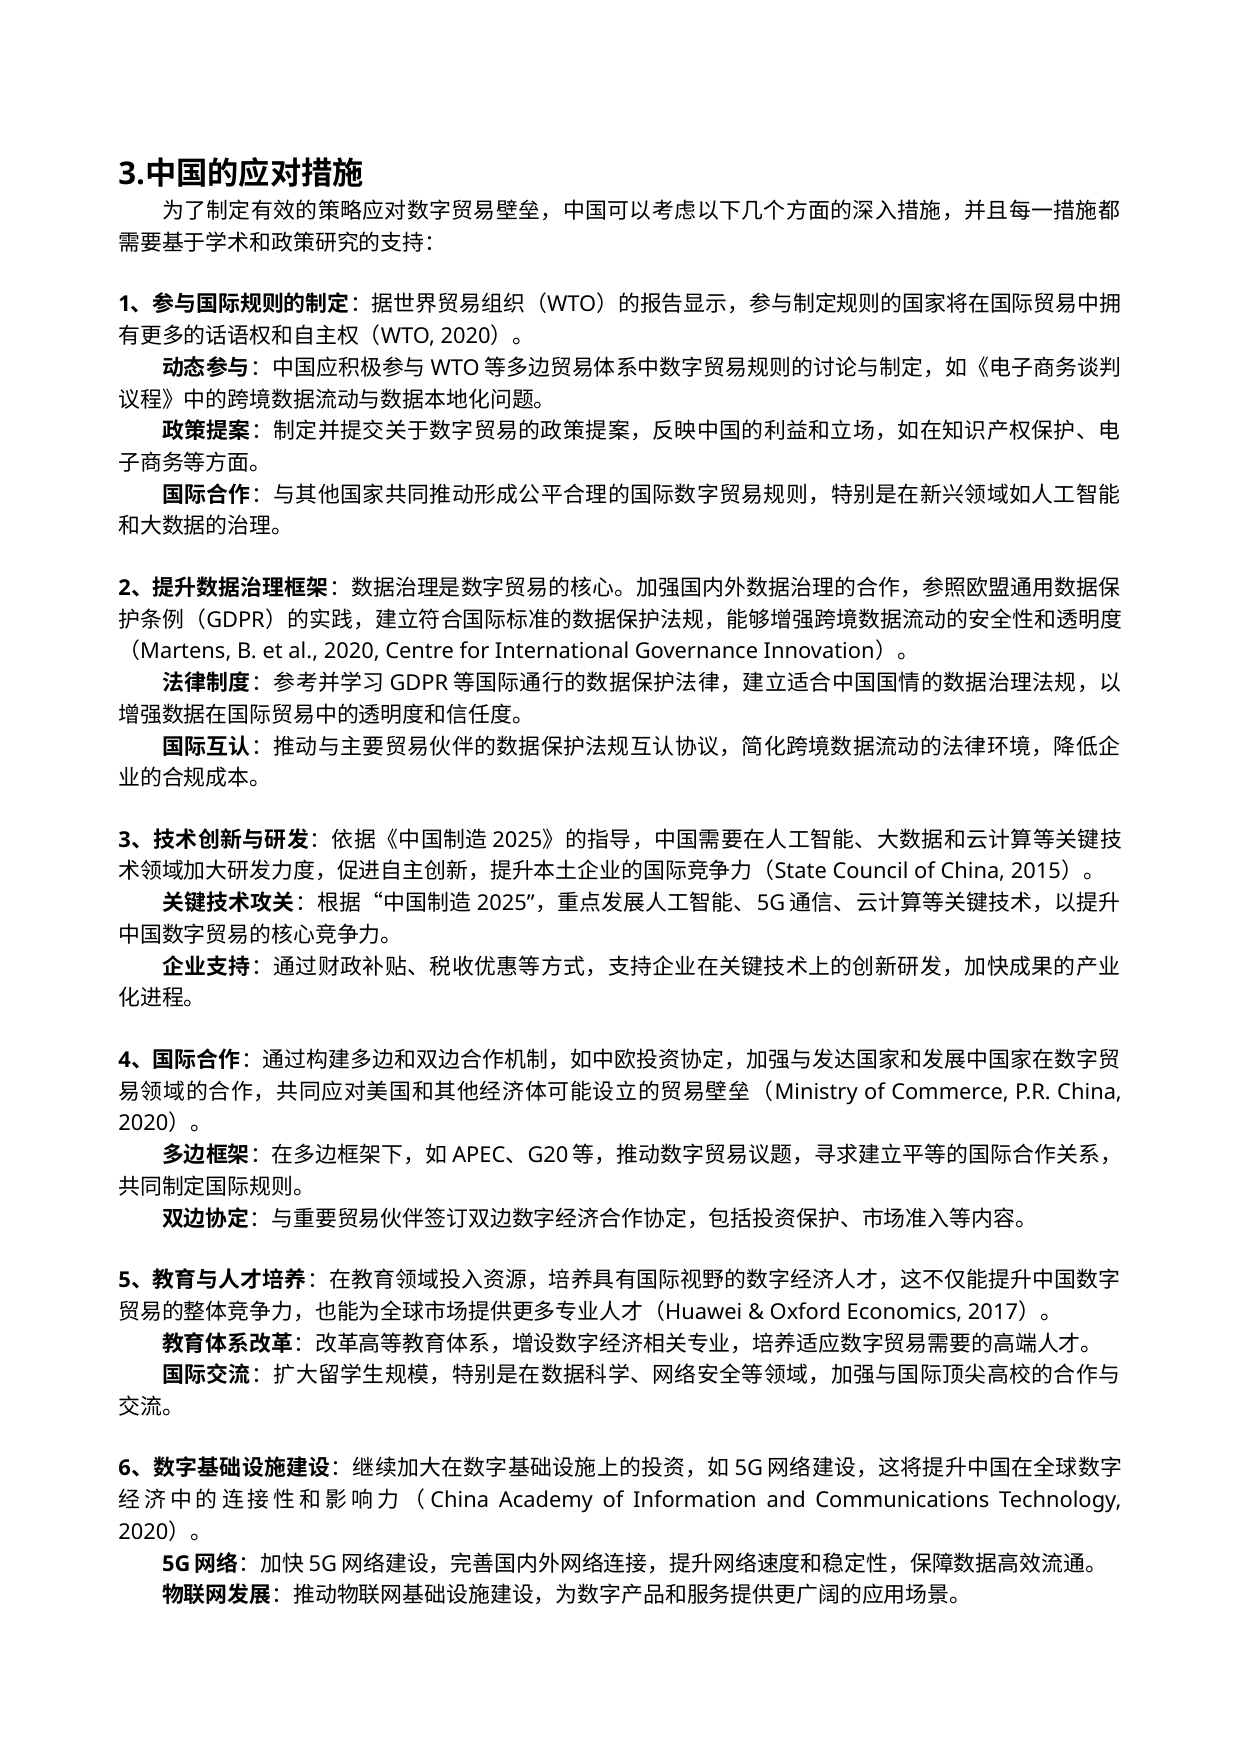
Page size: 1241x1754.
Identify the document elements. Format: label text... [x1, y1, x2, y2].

text 5、教育与人才培养：在教育领域投入资源，培养具有国际视野的数字经济人才，这不仅能提升中国数字贸易的整体竞争力，也能为全球市场提供更多专业人才（Huawei & Oxford Economics, 2017）。 [118, 1262, 1122, 1326]
text 国际互认：推动与主要贸易伙伴的数据保护法规互认协议，简化跨境数据流动的法律环境，降低企业的合规成本。 [118, 729, 1122, 792]
text 4、国际合作：通过构建多边和双边合作机制，如中欧投资协定，加强与发达国家和发展中国家在数字贸易领域的合作，共同应对美国和其他经济体可能设立的贸易壁垒（Ministry of Commerce, P.R. China, 2020）。 [118, 1042, 1122, 1137]
text 教育体系改革：改革高等教育体系，增设数字经济相关专业，培养适应数字贸易需要的高端人才。 [118, 1326, 1122, 1357]
text 为了制定有效的策略应对数字贸易壁垒，中国可以考虑以下几个方面的深入措施，并且每一措施都需要基于学术和政策研究的支持： [118, 193, 1122, 257]
text 国际合作：与其他国家共同推动形成公平合理的国际数字贸易规则，特别是在新兴领域如人工智能和大数据的治理。 [118, 477, 1122, 540]
text 6、数字基础设施建设：继续加大在数字基础设施上的投资，如5G网络建设，这将提升中国在全球数字经济中的连接性和影响力（China Academy of Information and Communications Technology, 2020）。 [118, 1450, 1122, 1546]
text 双边协定：与重要贸易伙伴签订双边数字经济合作协定，包括投资保护、市场准入等内容。 [118, 1201, 1122, 1232]
text 法律制度：参考并学习GDPR等国际通行的数据保护法律，建立适合中国国情的数据治理法规，以增强数据在国际贸易中的透明度和信任度。 [118, 665, 1122, 729]
text 多边框架：在多边框架下，如APEC、G20等，推动数字贸易议题，寻求建立平等的国际合作关系，共同制定国际规则。 [118, 1137, 1122, 1201]
text 5G网络：加快5G网络建设，完善国内外网络连接，提升网络速度和稳定性，保障数据高效流通。 [118, 1546, 1122, 1577]
text 关键技术攻关：根据“中国制造2025”，重点发展人工智能、5G通信、云计算等关键技术，以提升中国数字贸易的核心竞争力。 [118, 885, 1122, 949]
text 2、提升数据治理框架：数据治理是数字贸易的核心。加强国内外数据治理的合作，参照欧盟通用数据保护条例（GDPR）的实践，建立符合国际标准的数据保护法规，能够增强跨境数据流动的安全性和透明度（Martens, B. et al., 2020, Centre for International Governance Innovation）。 [118, 570, 1122, 665]
text 物联网发展：推动物联网基础设施建设，为数字产品和服务提供更广阔的应用场景。 [118, 1577, 1122, 1609]
text 3.中国的应对措施 [118, 148, 1122, 193]
text 1、参与国际规则的制定：据世界贸易组织（WTO）的报告显示，参与制定规则的国家将在国际贸易中拥有更多的话语权和自主权（WTO, 2020）。 [118, 286, 1122, 350]
text 国际交流：扩大留学生规模，特别是在数据科学、网络安全等领域，加强与国际顶尖高校的合作与交流。 [118, 1357, 1122, 1421]
text 政策提案：制定并提交关于数字贸易的政策提案，反映中国的利益和立场，如在知识产权保护、电子商务等方面。 [118, 413, 1122, 477]
text 企业支持：通过财政补贴、税收优惠等方式，支持企业在关键技术上的创新研发，加快成果的产业化进程。 [118, 949, 1122, 1012]
text 动态参与：中国应积极参与WTO等多边贸易体系中数字贸易规则的讨论与制定，如《电子商务谈判议程》中的跨境数据流动与数据本地化问题。 [118, 350, 1122, 413]
text 3、技术创新与研发：依据《中国制造2025》的指导，中国需要在人工智能、大数据和云计算等关键技术领域加大研发力度，促进自主创新，提升本土企业的国际竞争力（State Council of China, 2015）。 [118, 822, 1122, 885]
